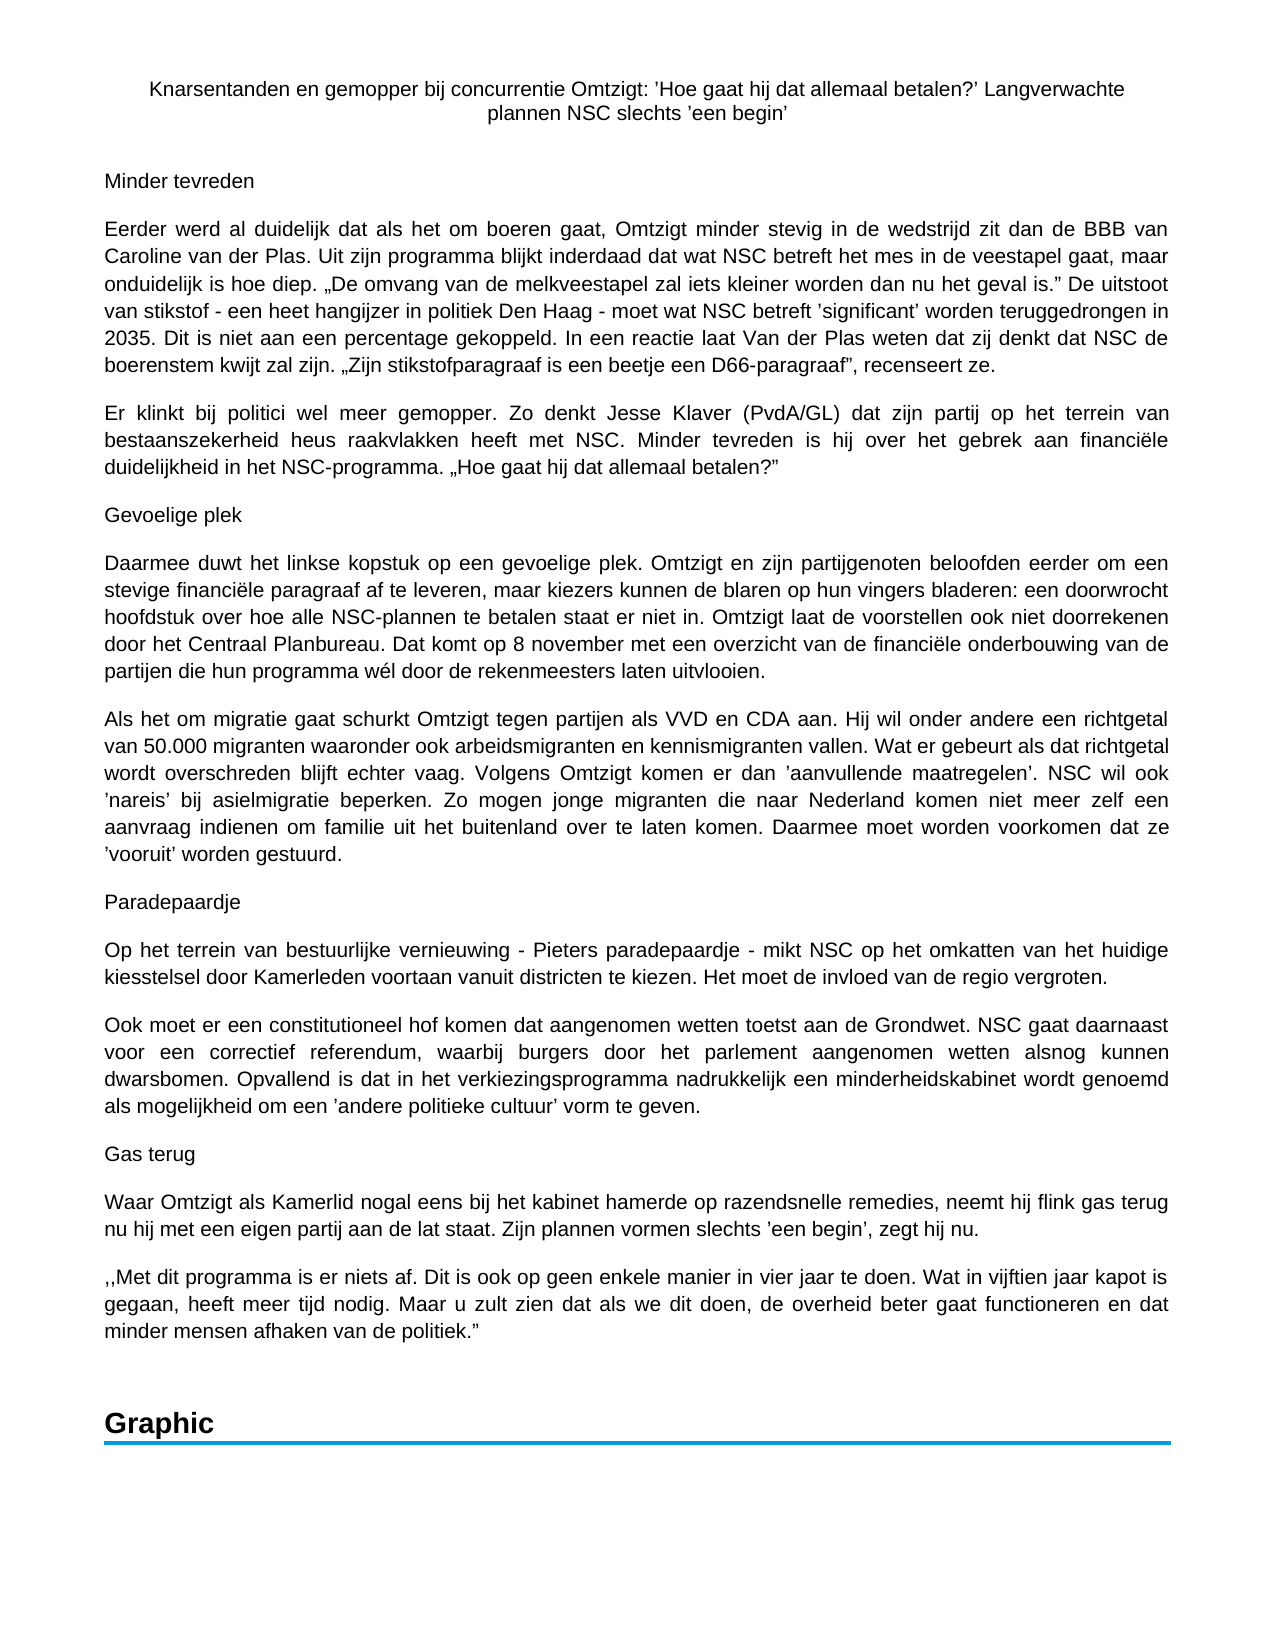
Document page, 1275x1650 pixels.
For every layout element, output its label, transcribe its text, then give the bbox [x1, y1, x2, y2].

text Eerder werd al duidelijk dat als het om boeren gaat, Omtzigt minder stevig in de wedstrijd zit dan de BBB van Caroline van der Plas. Uit zijn programma blijkt inderdaad dat wat NSC betreft het mes in de veestapel gaat, maar onduidelijk is hoe diep. „De omvang van de melkveestapel zal iets kleiner worden dan nu het geval is.” De uitstoot van stikstof - een heet hangijzer in politiek Den Haag - moet wat NSC betreft ’significant’ worden teruggedrongen in 2035. Dit is niet aan een percentage gekoppeld. In een reactie laat Van der Plas weten dat zij denkt dat NSC de boerenstem kwijt zal zijn. „Zijn stikstofparagraaf is een beetje een D66-paragraaf”, recenseert ze. [104, 214, 1171, 377]
text Er klinkt bij politici wel meer gemopper. Zo denkt Jesse Klaver (PvdA/GL) dat zijn partij op het terrein van bestaanszekerheid heus raakvlakken heeft met NSC. Minder tevreden is hij over het gebrek aan financiële duidelijkheid in het NSC-programma. „Hoe gaat hij dat allemaal betalen?” [104, 397, 1171, 479]
text Gevoelige plek [104, 499, 1171, 527]
text Daarmee duwt het linkse kopstuk op een gevoelige plek. Omtzigt en zijn partijgenoten beloofden eerder om een stevige financiële paragraaf af te leveren, maar kiezers kunnen de blaren op hun vingers bladeren: een doorwrocht hoofdstuk over hoe alle NSC-plannen te betalen staat er niet in. Omtzigt laat de voorstellen ook niet doorrekenen door het Centraal Planbureau. Dat komt op 8 november met een overzicht van de financiële onderbouwing van de partijen die hun programma wél door de rekenmeesters laten uitvlooien. [104, 547, 1171, 683]
text ,,Met dit programma is er niets af. Dit is ook op geen enkele manier in vier jaar te doen. Wat in vijftien jaar kapot is gegaan, heeft meer tijd nodig. Maar u zult zien dat als we dit doen, de overheid beter gaat functioneren en dat minder mensen afhaken van de politiek.” [104, 1262, 1171, 1343]
text Ook moet er een constitutioneel hof komen dat aangenomen wetten toetst aan de Grondwet. NSC gaat daarnaast voor een correctief referendum, waarbij burgers door het parlement aangenomen wetten alsnog kunnen dwarsbomen. Opvallend is dat in het verkiezingsprogramma nadrukkelijk een minderheidskabinet wordt genoemd als mogelijkheid om een ’andere politieke cultuur’ vorm te geven. [104, 1010, 1171, 1118]
text Minder tevreden [104, 166, 1171, 193]
text Graphic [104, 1368, 1171, 1439]
text Waar Omtzigt als Kamerlid nogal eens bij het kabinet hamerde op razendsnelle remedies, neemt hij flink gas terug nu hij met een eigen partij aan de lat staat. Zijn plannen vormen slechts ’een begin’, zegt hij nu. [104, 1187, 1171, 1241]
text Op het terrein van bestuurlijke vernieuwing - Pieters paradepaardje - mikt NSC op het omkatten van het huidige kiesstelsel door Kamerleden voortaan vanuit districten te kiezen. Het moet de invloed van de regio vergroten. [104, 935, 1171, 989]
text Als het om migratie gaat schurkt Omtzigt tegen partijen als VVD en CDA aan. Hij wil onder andere een richtgetal van 50.000 migranten waaronder ook arbeidsmigranten en kennismigranten vallen. Wat er gebeurt als dat richtgetal wordt overschreden blijft echter vaag. Volgens Omtzigt komen er dan ’aanvullende maatregelen’. NSC wil ook ’nareis’ bij asielmigratie beperken. Zo mogen jonge migranten die naar Nederland komen niet meer zelf een aanvraag indienen om familie uit het buitenland over te laten komen. Daarmee moet worden voorkomen dat ze ’vooruit’ worden gestuurd. [104, 704, 1171, 866]
text Paradepaardje [104, 887, 1171, 914]
text Gas terug [104, 1139, 1171, 1166]
